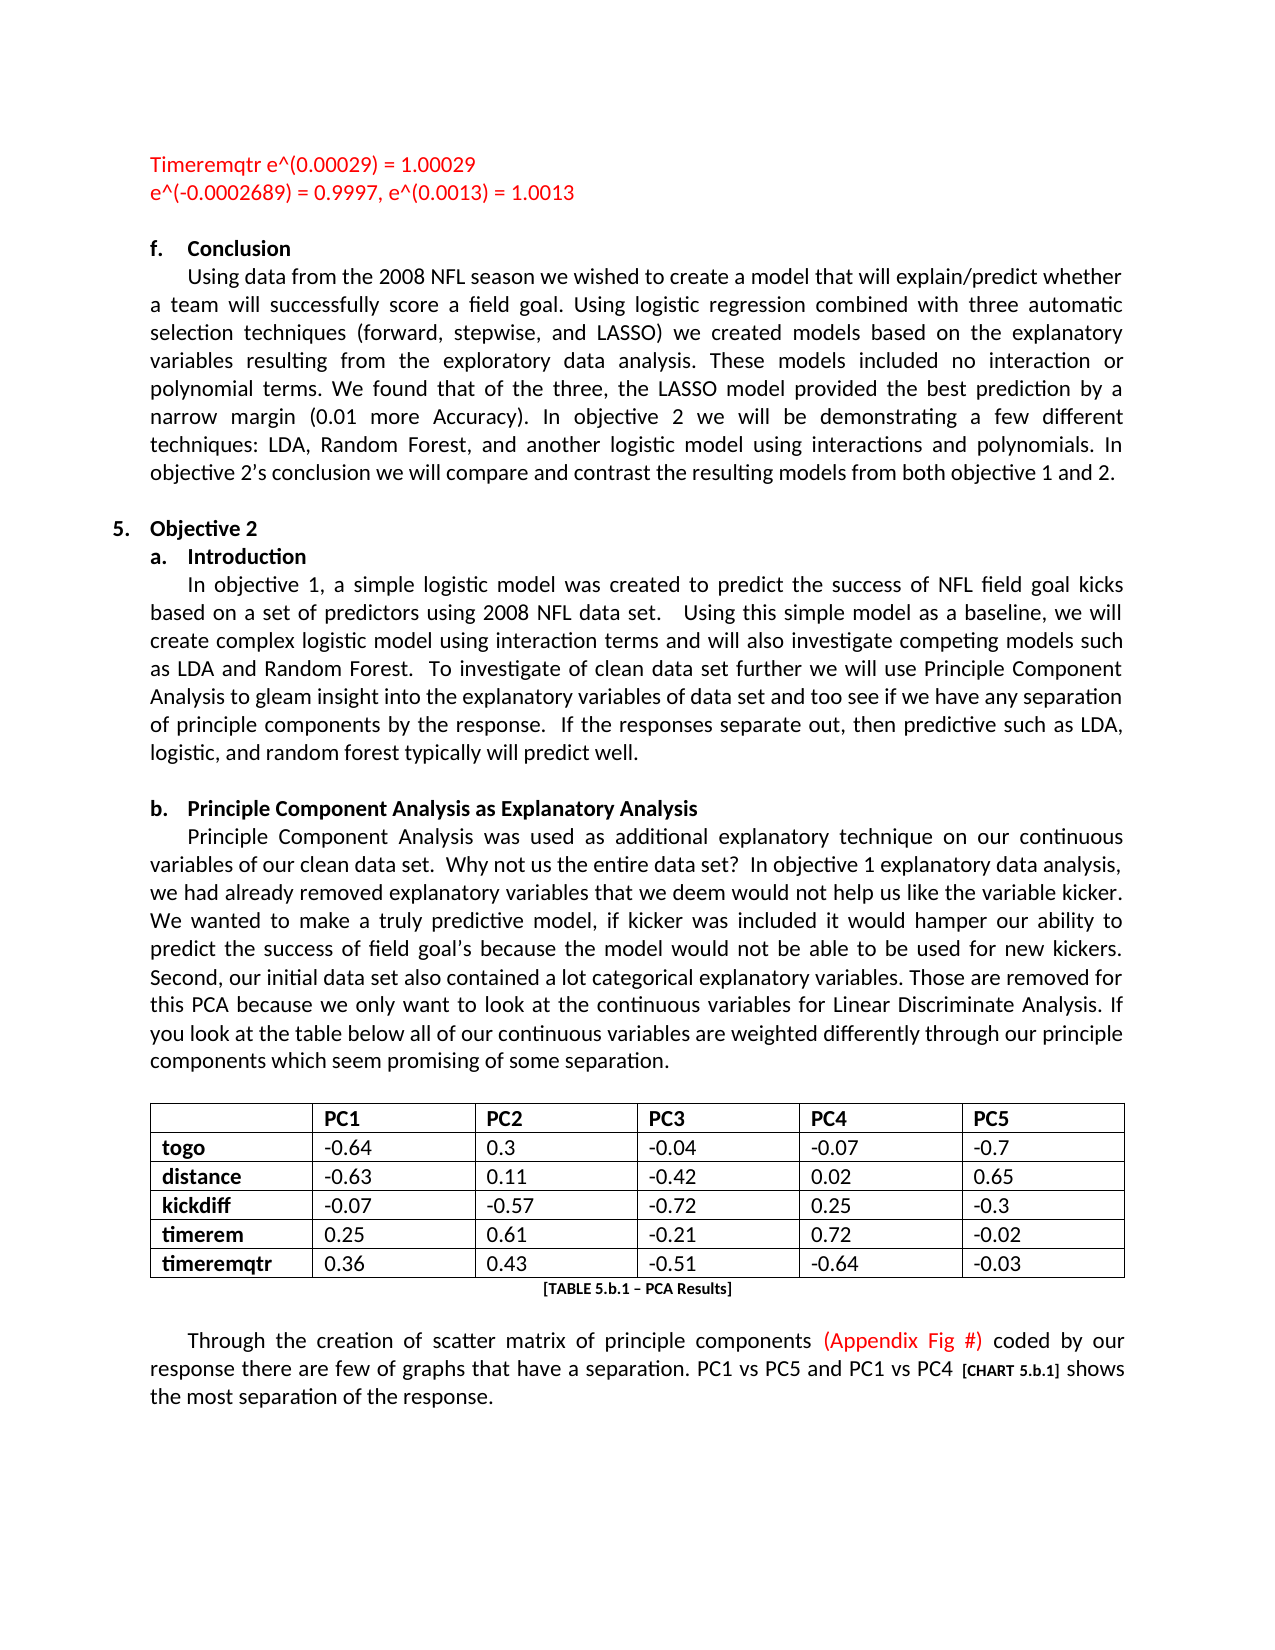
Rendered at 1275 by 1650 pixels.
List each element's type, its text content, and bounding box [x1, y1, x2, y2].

table_cell -0.72 [638, 1191, 799, 1219]
table_cell -0.63 [313, 1162, 475, 1190]
table_cell -0.57 [476, 1191, 637, 1219]
table_cell 0.36 [313, 1249, 475, 1277]
table_header PC5 [963, 1104, 1124, 1132]
text In objective 1, a simple logistic model was created to predict the success of NFL field goal kicks based on a set of predictors using 2008 NFL data set. Using this simple model as a baseline, we will create complex logistic model using interaction terms and will also investigate competing models such as LDA and Random Forest. To investigate of clean data set further we will use Principle Component Analysis to gleam insight into the explanatory variables of data set and too see if we have any separation of principle components by the response. If the responses separate out, then predictive such as LDA, logistic, and random forest typically will predict well. [150, 570, 1125, 766]
table_cell -0.03 [963, 1249, 1124, 1277]
list Introduction [150, 542, 1125, 570]
table_header PC3 [638, 1104, 799, 1132]
table_cell -0.51 [638, 1249, 799, 1277]
table_cell 0.11 [476, 1162, 637, 1190]
table_cell togo [151, 1133, 312, 1161]
text Timeremqtr e^(0.00029) = 1.00029 [150, 150, 1125, 178]
table_cell -0.7 [963, 1133, 1124, 1161]
text e^(-0.0002689) = 0.9997, e^(0.0013) = 1.0013 [150, 178, 1125, 206]
table_header PC4 [800, 1104, 962, 1132]
table_cell distance [151, 1162, 312, 1190]
table_cell 0.43 [476, 1249, 637, 1277]
table_header PC2 [476, 1104, 637, 1132]
table_cell -0.07 [313, 1191, 475, 1219]
table_cell 0.3 [476, 1133, 637, 1161]
table_cell -0.64 [800, 1249, 962, 1277]
table_cell 0.72 [800, 1220, 962, 1248]
table_cell 0.02 [800, 1162, 962, 1190]
table_cell kickdiff [151, 1191, 312, 1219]
table_header [151, 1104, 312, 1132]
table_cell -0.64 [313, 1133, 475, 1161]
table_cell 0.25 [313, 1220, 475, 1248]
text Principle Component Analysis was used as additional explanatory technique on our continuous variables of our clean data set. Why not us the entire data set? In objective 1 explanatory data analysis, we had already removed explanatory variables that we deem would not help us like the variable kicker. We wanted to make a truly predictive model, if kicker was included it would hamper our ability to predict the success of field goal’s because the model would not be able to be used for new kickers. Second, our initial data set also contained a lot categorical explanatory variables. Those are removed for this PCA because we only want to look at the continuous variables for Linear Discriminate Analysis. If you look at the table below all of our continuous variables are weighted differently through our principle components which seem promising of some separation. [150, 822, 1125, 1075]
table_cell timerem [151, 1220, 312, 1248]
text Through the creation of scatter matrix of principle components (Appendix Fig #) coded by our response there are few of graphs that have a separation. PC1 vs PC5 and PC1 vs PC4 [CHART 5.b.1] shows the most separation of the response. [150, 1326, 1125, 1411]
table_cell 0.65 [963, 1162, 1124, 1190]
table_cell -0.04 [638, 1133, 799, 1161]
table_cell -0.07 [800, 1133, 962, 1161]
list Objective 2 [112, 514, 1125, 542]
text Using data from the 2008 NFL season we wished to create a model that will explain/predict whether a team will successfully score a field goal. Using logistic regression combined with three automatic selection techniques (forward, stepwise, and LASSO) we created models based on the explanatory variables resulting from the exploratory data analysis. These models included no interaction or polynomial terms. We found that of the three, the LASSO model provided the best prediction by a narrow margin (0.01 more Accuracy). In objective 2 we will be demonstrating a few different techniques: LDA, Random Forest, and another logistic model using interactions and polynomials. In objective 2’s conclusion we will compare and contrast the resulting models from both objective 1 and 2. [150, 262, 1125, 486]
table_cell -0.21 [638, 1220, 799, 1248]
text [TABLE 5.b.1 – PCA Results] [150, 1278, 1125, 1298]
table_cell timeremqtr [151, 1249, 312, 1277]
table_header PC1 [313, 1104, 475, 1132]
list Principle Component Analysis as Explanatory Analysis [150, 794, 1125, 822]
table_cell -0.3 [963, 1191, 1124, 1219]
table_cell 0.25 [800, 1191, 962, 1219]
table_cell 0.61 [476, 1220, 637, 1248]
list Conclusion [150, 234, 1125, 262]
table_cell -0.42 [638, 1162, 799, 1190]
table_cell -0.02 [963, 1220, 1124, 1248]
